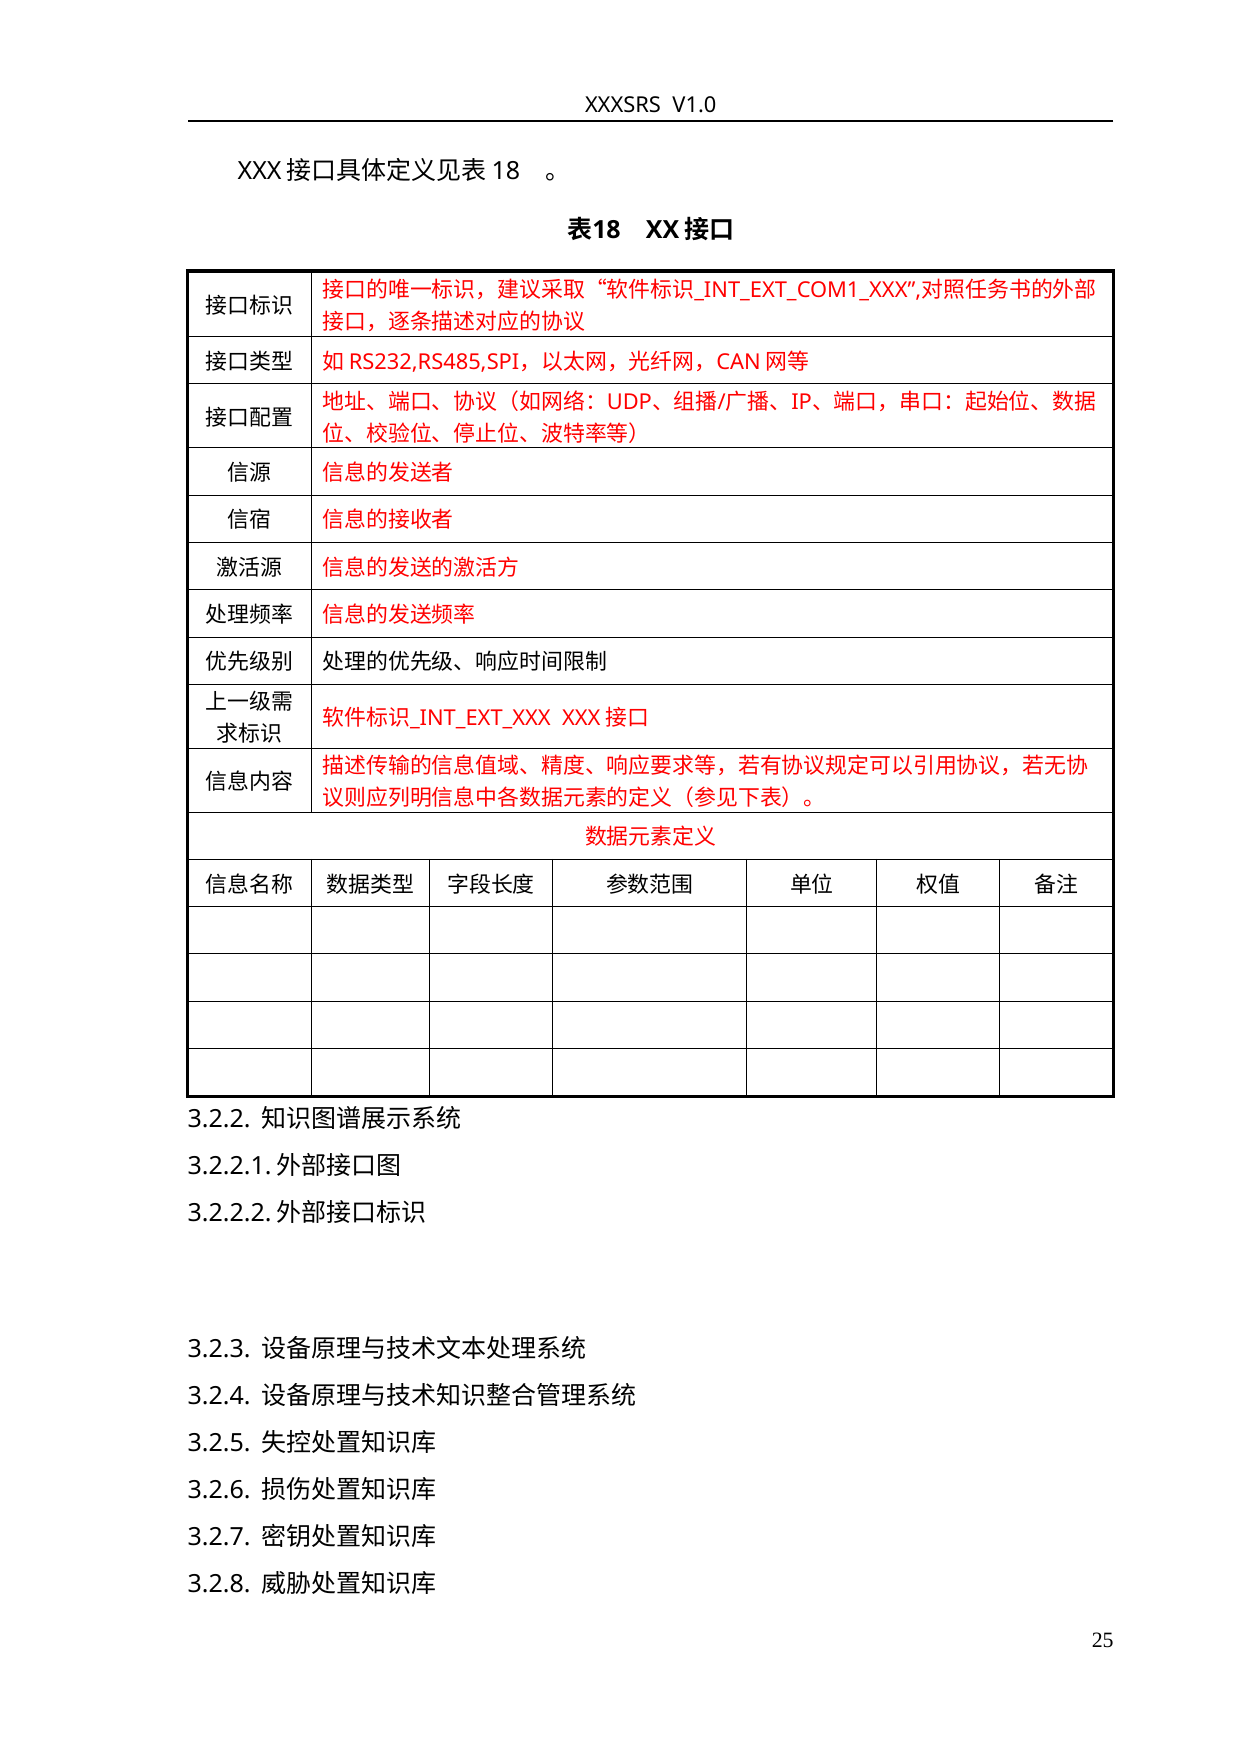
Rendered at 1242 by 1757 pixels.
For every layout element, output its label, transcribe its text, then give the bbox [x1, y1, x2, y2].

table_cell 上一级需求标识 [189, 685, 311, 747]
table_cell [189, 907, 311, 953]
table_cell [430, 1002, 552, 1048]
table_cell [747, 907, 876, 953]
table_cell 接口类型 [189, 337, 311, 383]
table_cell [877, 954, 999, 1001]
table_cell 处理的优先级、响应时间限制 [312, 638, 1112, 684]
table_cell 信息名称 [189, 860, 311, 906]
table_cell 权值 [877, 860, 999, 906]
table_header 接口标识 [189, 273, 311, 336]
table_cell [747, 1049, 876, 1095]
table_cell [747, 1002, 876, 1048]
table_cell [553, 1002, 746, 1048]
text XXX接口具体定义见表6 。 [187, 150, 1113, 186]
table_cell 单位 [747, 860, 876, 906]
table_cell [430, 954, 552, 1001]
table_cell 接口配置 [189, 384, 311, 447]
subtitle 外部接口图 [187, 1145, 1113, 1182]
subtitle 设备原理与技术知识整合管理系统 [187, 1375, 1113, 1411]
table_cell 信息的发送频率 [312, 590, 1112, 636]
table_cell [877, 1002, 999, 1048]
table_cell [189, 954, 311, 1001]
table_cell 信息的发送者 [312, 448, 1112, 494]
table_cell [312, 954, 429, 1001]
subtitle 损伤处置知识库 [187, 1469, 1113, 1506]
table_cell [189, 1049, 311, 1095]
table_cell 信息内容 [189, 749, 311, 811]
table_cell [430, 1049, 552, 1095]
table_cell [312, 1049, 429, 1095]
subtitle 知识图谱展示系统 [187, 1098, 1113, 1134]
table_cell 参数范围 [553, 860, 746, 906]
table_cell 软件标识_INT_EXT_XXX XXX接口 [312, 685, 1112, 747]
table_cell 数据类型 [312, 860, 429, 906]
table_cell [1000, 954, 1112, 1001]
table_header 接口的唯一标识，建议采取“软件标识_INT_EXT_COM1_XXX”,对照任务书的外部接口，逐条描述对应的协议 [312, 273, 1112, 336]
table_cell 信源 [189, 448, 311, 494]
table_cell 优先级别 [189, 638, 311, 684]
table_cell [312, 907, 429, 953]
table_cell 信息的接收者 [312, 496, 1112, 542]
table_cell 激活源 [189, 543, 311, 589]
subtitle 外部接口标识 [187, 1192, 1113, 1229]
table_cell 信息的发送的激活方 [312, 543, 1112, 589]
table_cell 地址、端口、协议（如网络：UDP、组播/广播、IP、端口，串口：起始位、数据位、校验位、停止位、波特率等） [312, 384, 1112, 447]
table_cell [553, 1049, 746, 1095]
table_cell 字段长度 [430, 860, 552, 906]
subtitle 失控处置知识库 [187, 1422, 1113, 1458]
subtitle 密钥处置知识库 [187, 1516, 1113, 1553]
table_cell 数据元素定义 [189, 813, 1112, 859]
table_cell 处理频率 [189, 590, 311, 636]
subtitle 设备原理与技术文本处理系统 [187, 1328, 1113, 1364]
table_cell [1000, 1049, 1112, 1095]
table_cell [312, 1002, 429, 1048]
subtitle 威胁处置知识库 [187, 1563, 1113, 1600]
table_cell 备注 [1000, 860, 1112, 906]
table_cell [877, 907, 999, 953]
table_cell [877, 1049, 999, 1095]
table_cell [189, 1002, 311, 1048]
table_cell 信宿 [189, 496, 311, 542]
table_cell [553, 907, 746, 953]
table_cell [553, 954, 746, 1001]
table_cell [747, 954, 876, 1001]
table_cell [430, 907, 552, 953]
table_cell [1000, 1002, 1112, 1048]
text XX接口 [187, 210, 1113, 246]
table_cell 如RS232,RS485,SPI，以太网，光纤网，CAN网等 [312, 337, 1112, 383]
table_cell [1000, 907, 1112, 953]
table_cell 描述传输的信息值域、精度、响应要求等，若有协议规定可以引用协议，若无协议则应列明信息中各数据元素的定义（参见下表）。 [312, 749, 1112, 811]
